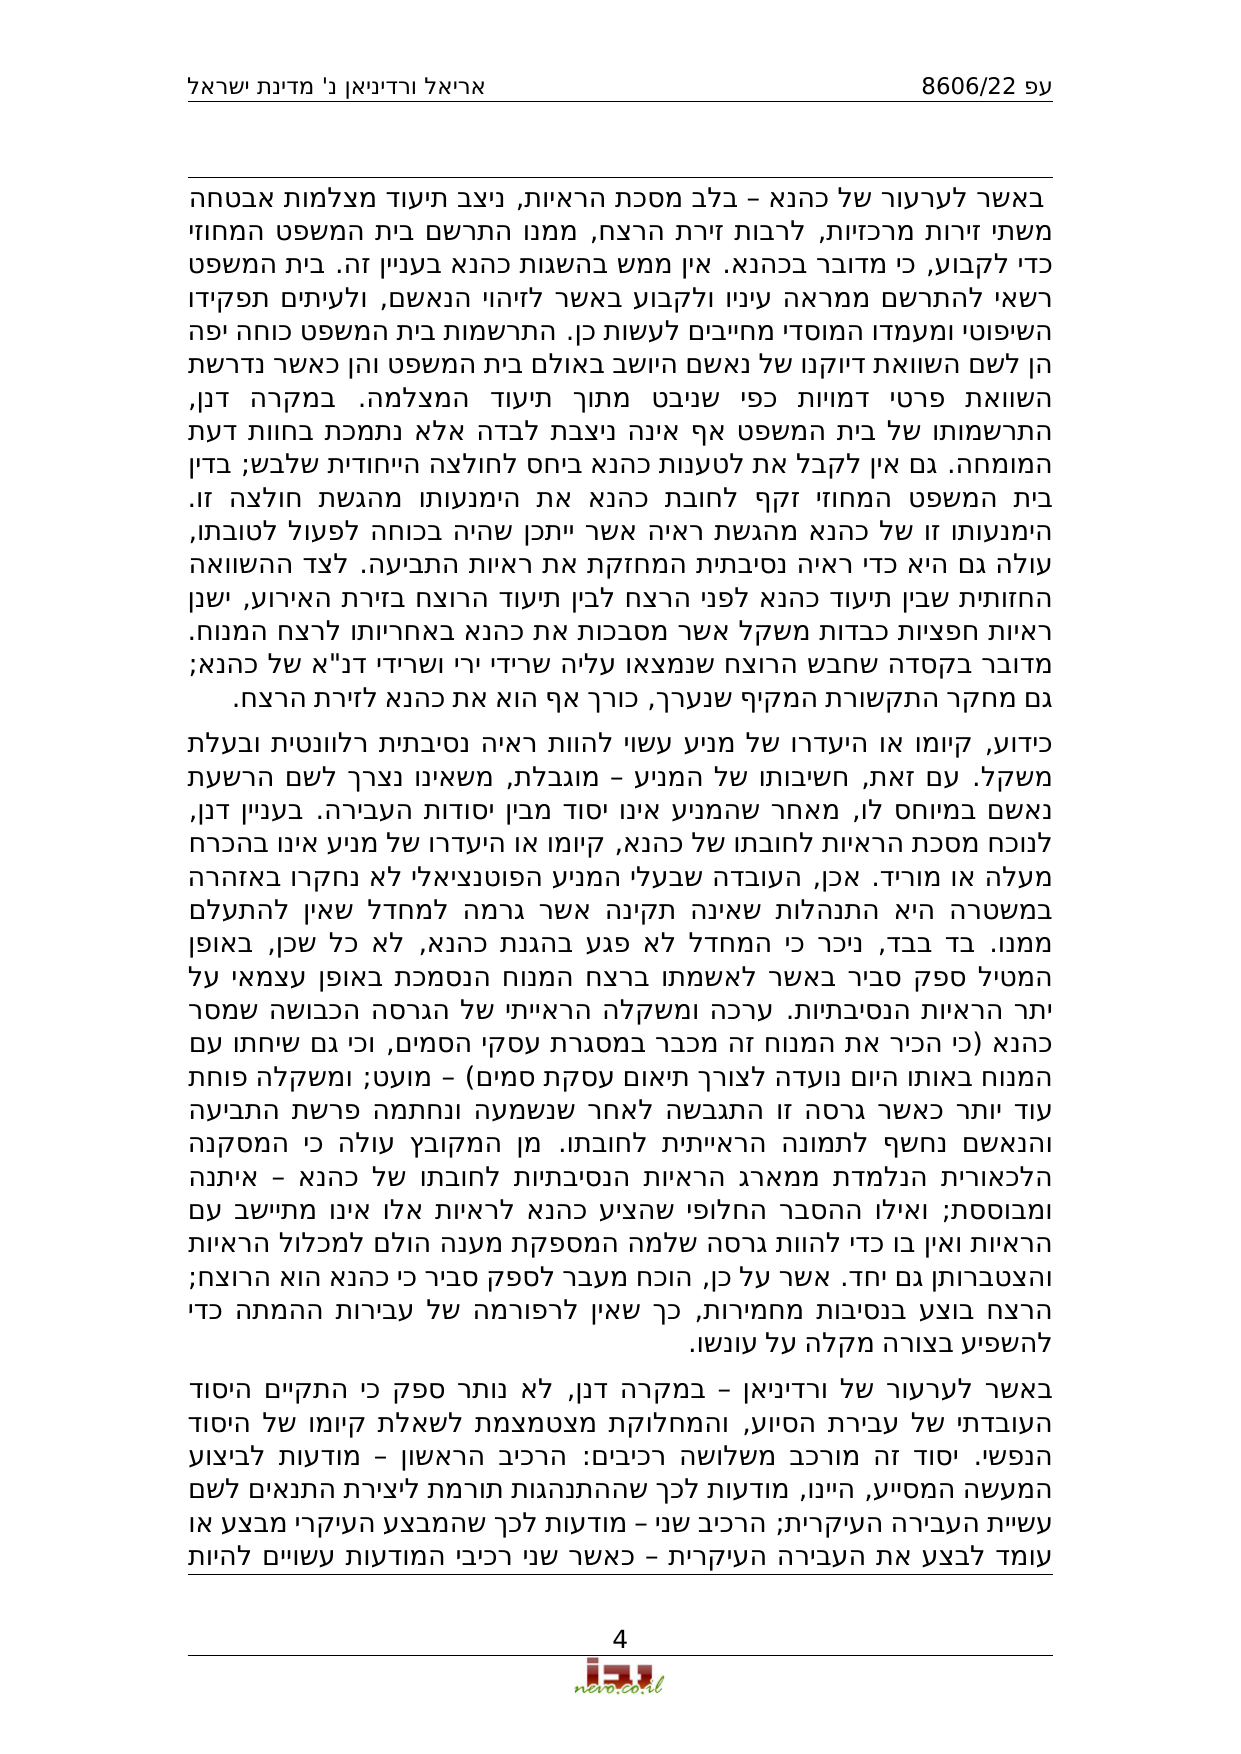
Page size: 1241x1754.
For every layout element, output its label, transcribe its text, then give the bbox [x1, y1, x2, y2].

text כידוע, קיומו או היעדרו של מניע עשוי להוות ראיה נסיבתית רלוונטית ובעלת משקל. עם זאת, חשיבותו של המניע – מוגבלת, משאינו נצרך לשם הרשעת נאשם במיוחס לו, מאחר שהמניע אינו יסוד מבין יסודות העבירה. בעניין דנן, לנוכח מסכת הראיות לחובתו של כהנא, קיומו או היעדרו של מניע אינו בהכרח מעלה או מוריד. אכן, העובדה שבעלי המניע הפוטנציאלי לא נחקרו באזהרה במשטרה היא התנהלות שאינה תקינה אשר גרמה למחדל שאין להתעלם ממנו. בד בבד, ניכר כי המחדל לא פגע בהגנת כהנא, לא כל שכן, באופן המטיל ספק סביר באשר לאשמתו ברצח המנוח הנסמכת באופן עצמאי על יתר הראיות הנסיבתיות. ערכה ומשקלה הראייתי של הגרסה הכבושה שמסר כהנא (כי הכיר את המנוח זה מכבר במסגרת עסקי הסמים, וכי גם שיחתו עם המנוח באותו היום נועדה לצורך תיאום עסקת סמים) – מועט; ומשקלה פוחת עוד יותר כאשר גרסה זו התגבשה לאחר שנשמעה ונחתמה פרשת התביעה והנאשם נחשף לתמונה הראייתית לחובתו. מן המקובץ עולה כי המסקנה הלכאורית הנלמדת ממארג הראיות הנסיבתיות לחובתו של כהנא – איתנה ומבוססת; ואילו ההסבר החלופי שהציע כהנא לראיות אלו אינו מתיישב עם הראיות ואין בו כדי להוות גרסה שלמה המספקת מענה הולם למכלול הראיות והצטברותן גם יחד. אשר על כן, הוכח מעבר לספק סביר כי כהנא הוא הרוצח; הרצח בוצע בנסיבות מחמירות, כך שאין לרפורמה של עבירות ההמתה כדי להשפיע בצורה מקלה על עונשו. [187, 723, 1053, 1359]
text באשר לערעור של כהנא – בלב מסכת הראיות, ניצב תיעוד מצלמות אבטחה משתי זירות מרכזיות, לרבות זירת הרצח, ממנו התרשם בית המשפט המחוזי כדי לקבוע, כי מדובר בכהנא. אין ממש בהשגות כהנא בעניין זה. בית המשפט רשאי להתרשם ממראה עיניו ולקבוע באשר לזיהוי הנאשם, ולעיתים תפקידו השיפוטי ומעמדו המוסדי מחייבים לעשות כן. התרשמות בית המשפט כוחה יפה הן לשם השוואת דיוקנו של נאשם היושב באולם בית המשפט והן כאשר נדרשת השוואת פרטי דמויות כפי שניבט מתוך תיעוד המצלמה. במקרה דנן, התרשמותו של בית המשפט אף אינה ניצבת לבדה אלא נתמכת בחוות דעת המומחה. גם אין לקבל את לטענות כהנא ביחס לחולצה הייחודית שלבש; בדין בית המשפט המחוזי זקף לחובת כהנא את הימנעותו מהגשת חולצה זו. הימנעותו זו של כהנא מהגשת ראיה אשר ייתכן שהיה בכוחה לפעול לטובתו, עולה גם היא כדי ראיה נסיבתית המחזקת את ראיות התביעה. לצד ההשוואה החזותית שבין תיעוד כהנא לפני הרצח לבין תיעוד הרוצח בזירת האירוע, ישנן ראיות חפציות כבדות משקל אשר מסבכות את כהנא באחריותו לרצח המנוח. מדובר בקסדה שחבש הרוצח שנמצאו עליה שרידי ירי ושרידי דנ"א של כהנא; גם מחקר התקשורת המקיף שנערך, כורך אף הוא את כהנא לזירת הרצח. [187, 178, 1053, 714]
picture [574, 1657, 666, 1695]
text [187, 1369, 1053, 1575]
